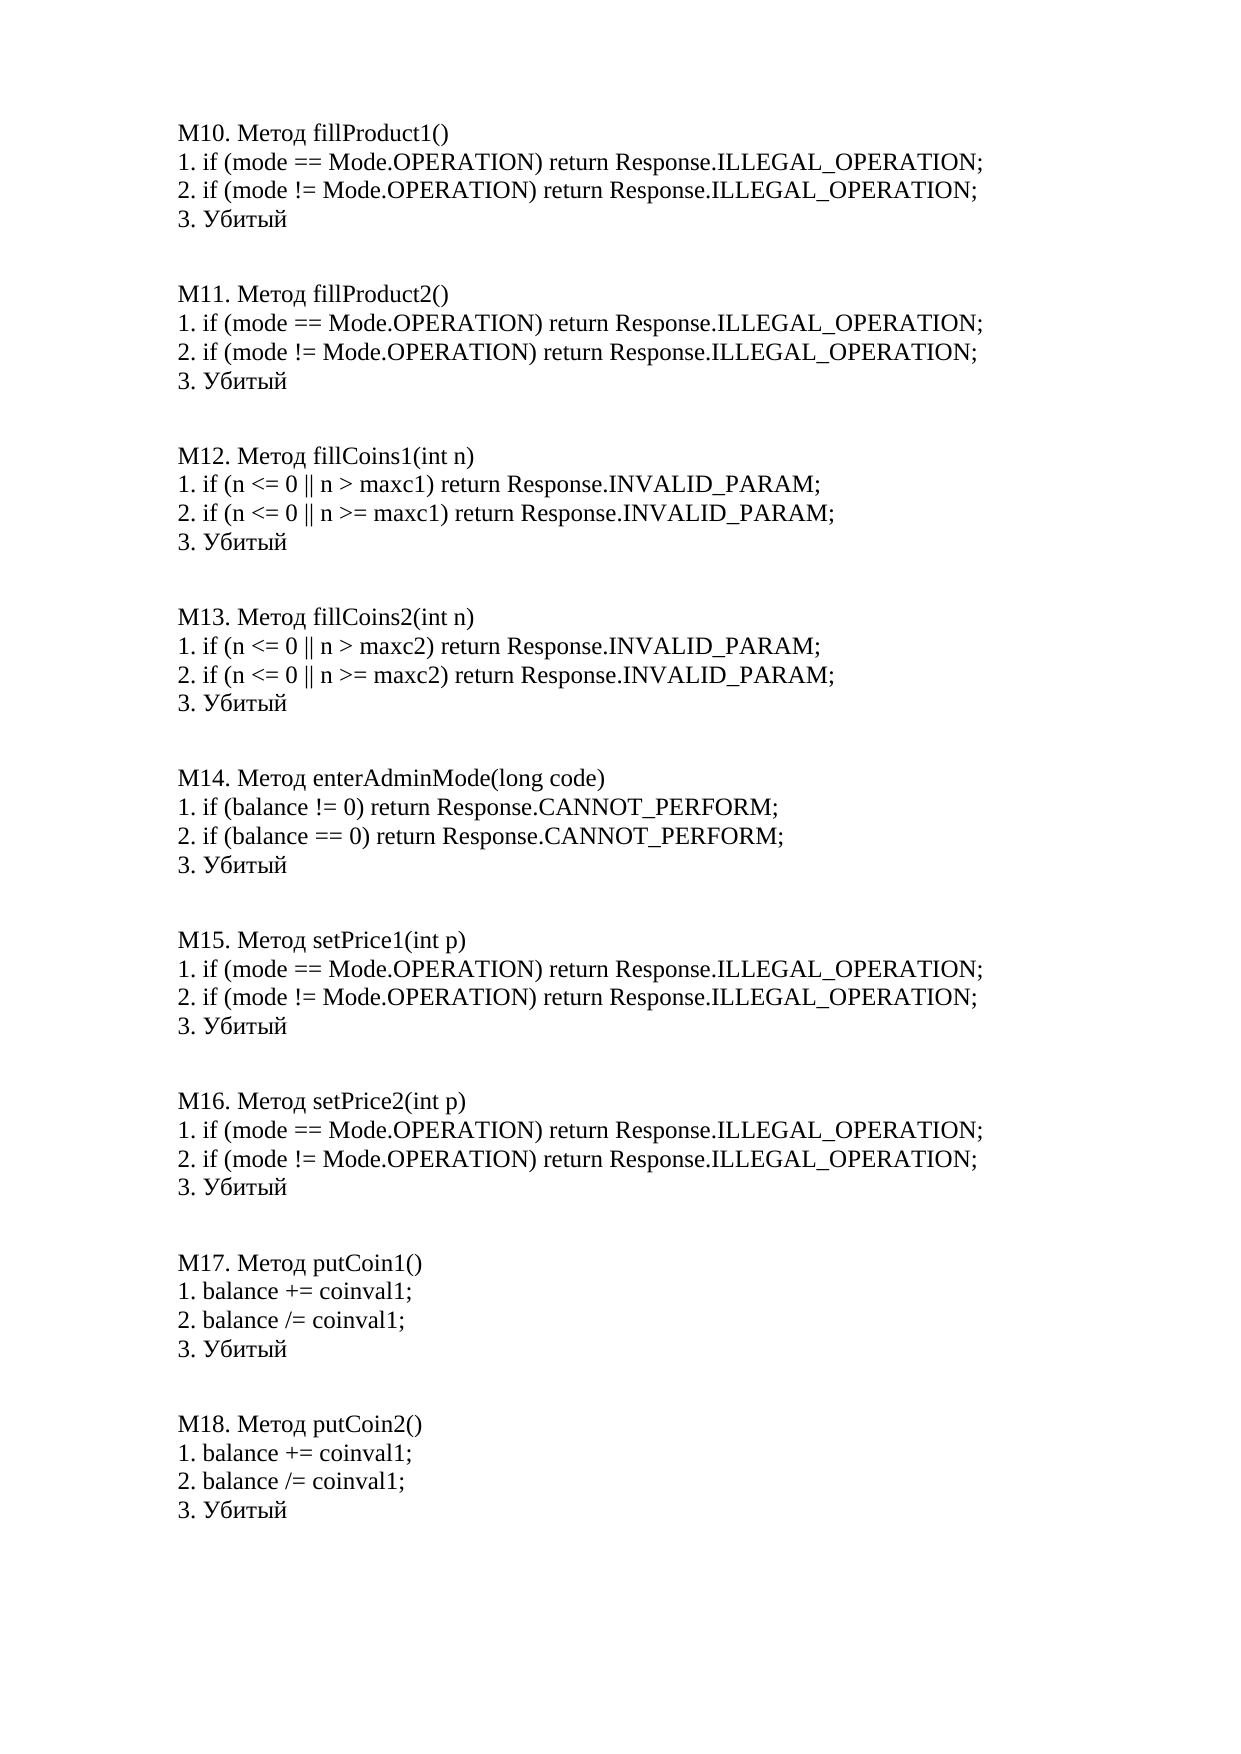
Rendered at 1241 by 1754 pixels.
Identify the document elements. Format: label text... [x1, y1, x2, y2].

text 1. if (mode == Mode.OPERATION) return Response.ILLEGAL_OPERATION; [177, 954, 1152, 982]
text М15. Метод setPrice1(int p) [177, 925, 1152, 954]
text 2. if (mode != Mode.OPERATION) return Response.ILLEGAL_OPERATION; [177, 176, 1152, 204]
text 1. if (balance != 0) return Response.CANNOT_PERFORM; [177, 792, 1152, 821]
text 3. Убитый [177, 850, 1152, 878]
text 1. if (mode == Mode.OPERATION) return Response.ILLEGAL_OPERATION; [177, 147, 1152, 176]
text 3. Убитый [177, 1334, 1152, 1363]
text 3. Убитый [177, 366, 1152, 394]
text М13. Метод fillCoins2(int n) [177, 602, 1152, 631]
text М12. Метод fillCoins1(int n) [177, 441, 1152, 469]
text М14. Метод enterAdminMode(long code) [177, 763, 1152, 792]
text 2. if (mode != Mode.OPERATION) return Response.ILLEGAL_OPERATION; [177, 1144, 1152, 1172]
text М18. Метод putCoin2() [177, 1409, 1152, 1438]
text 2. if (n <= 0 || n >= maxc1) return Response.INVALID_PARAM; [177, 498, 1152, 527]
text М16. Метод setPrice2(int p) [177, 1086, 1152, 1115]
text 2. if (mode != Mode.OPERATION) return Response.ILLEGAL_OPERATION; [177, 982, 1152, 1011]
text 2. balance /= coinval1; [177, 1466, 1152, 1495]
text 3. Убитый [177, 1172, 1152, 1201]
text 3. Убитый [177, 204, 1152, 233]
text 1. balance += coinval1; [177, 1438, 1152, 1466]
text 2. if (n <= 0 || n >= maxc2) return Response.INVALID_PARAM; [177, 660, 1152, 688]
text 1. if (mode == Mode.OPERATION) return Response.ILLEGAL_OPERATION; [177, 1115, 1152, 1144]
text 1. if (mode == Mode.OPERATION) return Response.ILLEGAL_OPERATION; [177, 308, 1152, 337]
text 3. Убитый [177, 1011, 1152, 1040]
text 2. if (mode != Mode.OPERATION) return Response.ILLEGAL_OPERATION; [177, 337, 1152, 366]
text 3. Убитый [177, 527, 1152, 556]
text 1. if (n <= 0 || n > maxc2) return Response.INVALID_PARAM; [177, 631, 1152, 660]
text 3. Убитый [177, 688, 1152, 717]
text М11. Метод fillProduct2() [177, 279, 1152, 308]
text 2. if (balance == 0) return Response.CANNOT_PERFORM; [177, 821, 1152, 850]
text 2. balance /= coinval1; [177, 1305, 1152, 1334]
text М17. Метод putCoin1() [177, 1248, 1152, 1276]
text М10. Метод fillProduct1() [177, 118, 1152, 147]
text 1. balance += coinval1; [177, 1276, 1152, 1305]
text 1. if (n <= 0 || n > maxc1) return Response.INVALID_PARAM; [177, 469, 1152, 498]
text 3. Убитый [177, 1495, 1152, 1524]
